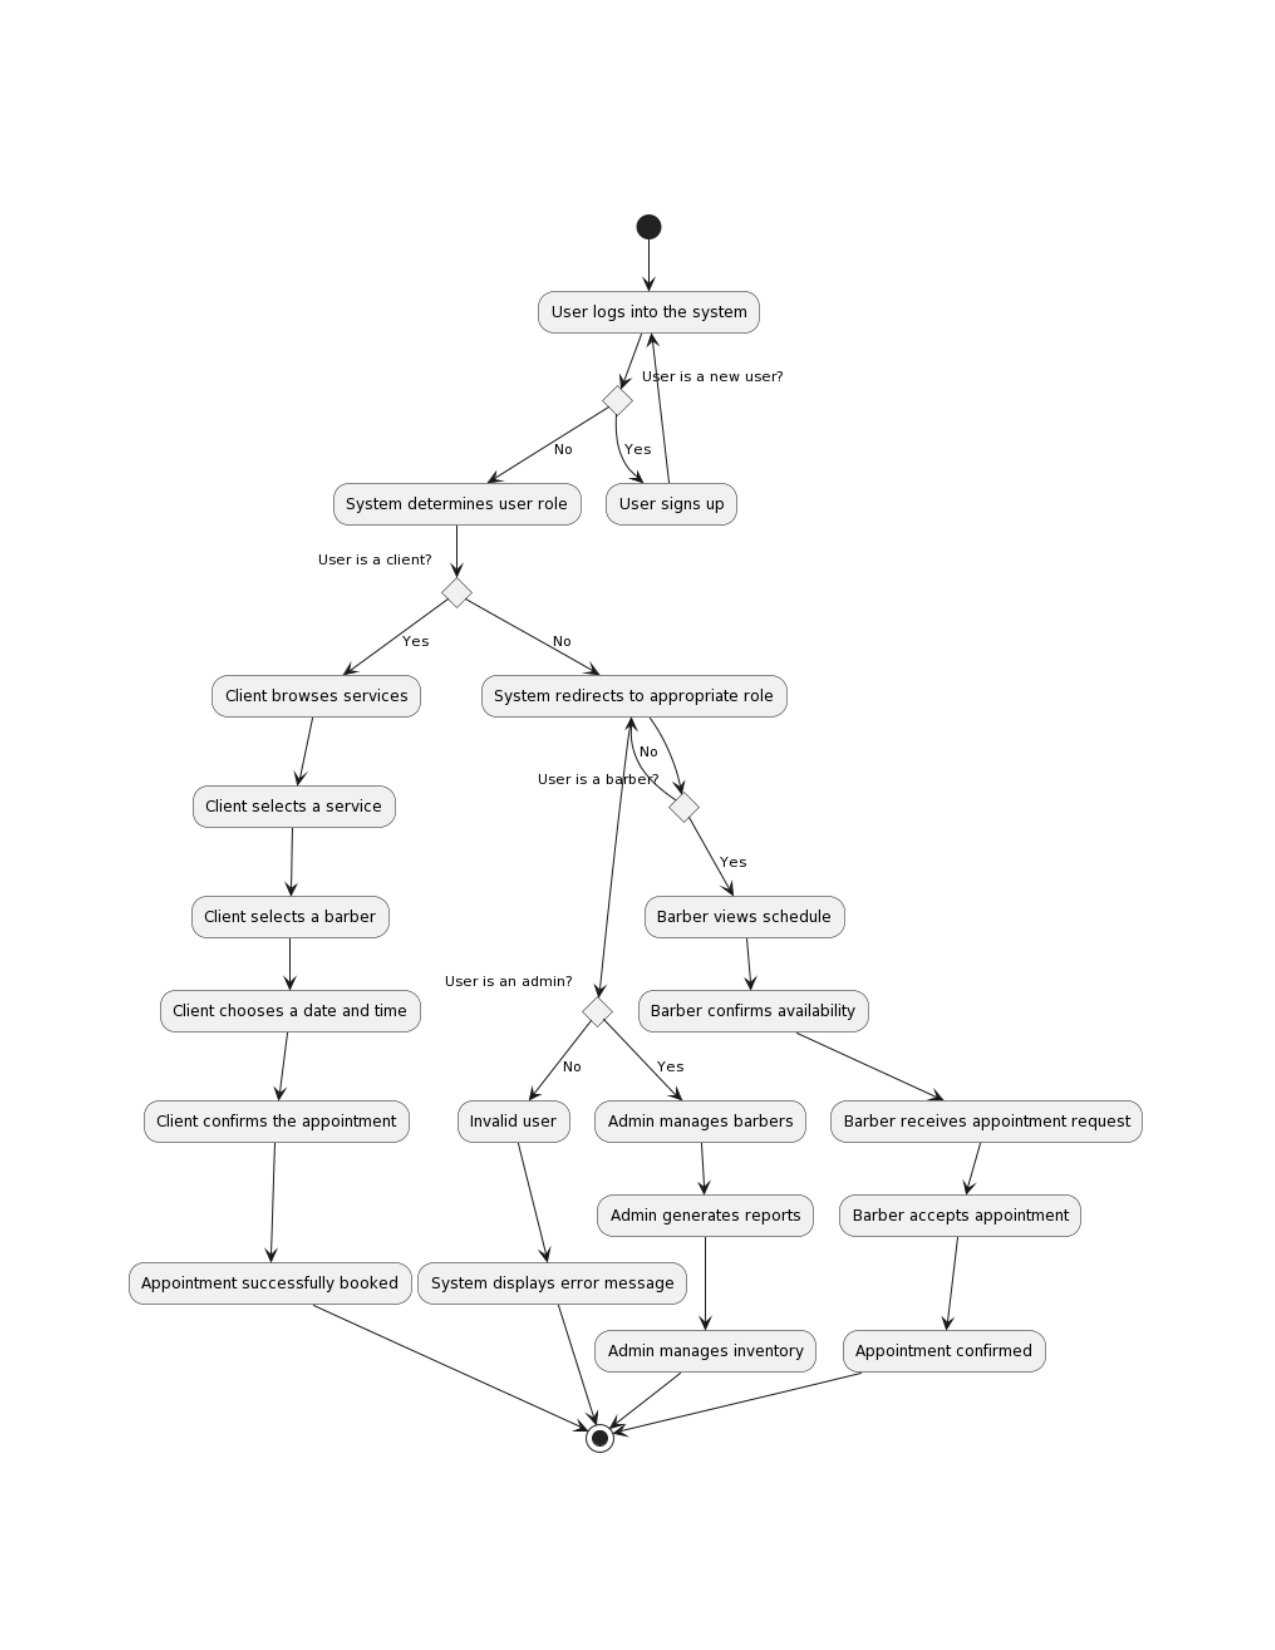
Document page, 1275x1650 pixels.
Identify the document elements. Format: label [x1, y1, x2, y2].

picture [120, 207, 1148, 1458]
